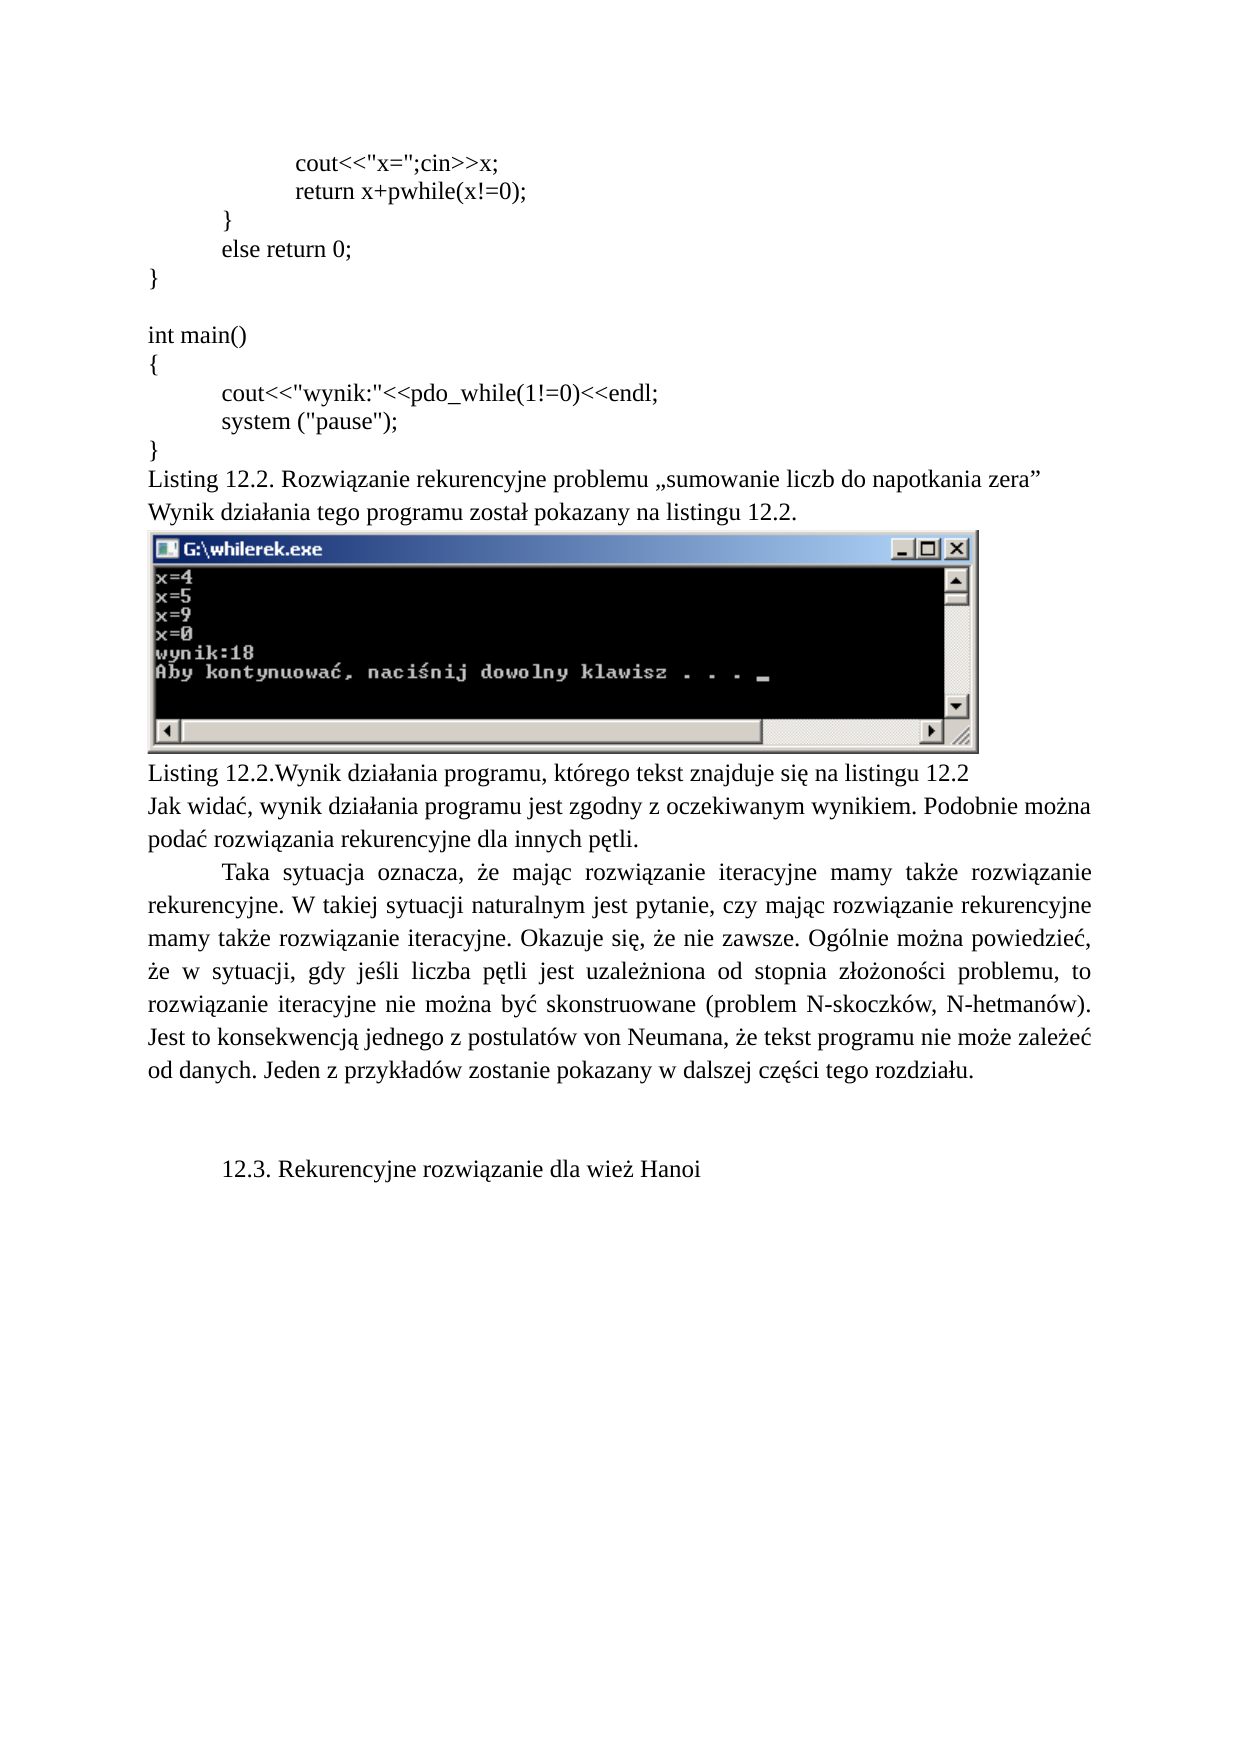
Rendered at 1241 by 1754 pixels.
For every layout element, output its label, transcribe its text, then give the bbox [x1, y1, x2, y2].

picture [147, 530, 979, 754]
text } [148, 263, 1093, 291]
text 12.3. Rekurencyjne rozwiązanie dla wież Hanoi [148, 1154, 1093, 1183]
text Listing 12.2. Rozwiązanie rekurencyjne problemu „sumowanie liczb do napotkania zera” [148, 464, 1093, 493]
text cout<<"x=";cin>>x; [148, 148, 1093, 176]
text { [148, 349, 1093, 378]
text system ("pause"); [148, 406, 1093, 435]
text } [148, 205, 1093, 234]
text Listing 12.2.Wynik działania programu, którego tekst znajduje się na listingu 12.2 [148, 758, 1093, 787]
text cout<<"wynik:"<<pdo_while(1!=0)<<endl; [148, 378, 1093, 406]
text int main() [148, 320, 1093, 349]
text Jak widać, wynik działania programu jest zgodny z oczekiwanym wynikiem. Podobnie można podać rozwiązania rekurencyjne dla innych pętli. [148, 791, 1093, 853]
text Taka sytuacja oznacza, że mając rozwiązanie iteracyjne mamy także rozwiązanie rekurencyjne. W takiej sytuacji naturalnym jest pytanie, czy mając rozwiązanie rekurencyjne mamy także rozwiązanie iteracyjne. Okazuje się, że nie zawsze. Ogólnie można powiedzieć, że w sytuacji, gdy jeśli liczba pętli jest uzależniona od stopnia złożoności problemu, to rozwiązanie iteracyjne nie można być skonstruowane (problem N-skoczków, N-hetmanów). Jest to konsekwencją jednego z postulatów von Neumana, że tekst programu nie może zależeć od danych. Jeden z przykładów zostanie pokazany w dalszej części tego rozdziału. [148, 857, 1093, 1084]
text Wynik działania tego programu został pokazany na listingu 12.2. [148, 497, 1093, 526]
text return x+pwhile(x!=0); [148, 176, 1093, 205]
text } [148, 435, 1093, 464]
text else return 0; [148, 234, 1093, 263]
